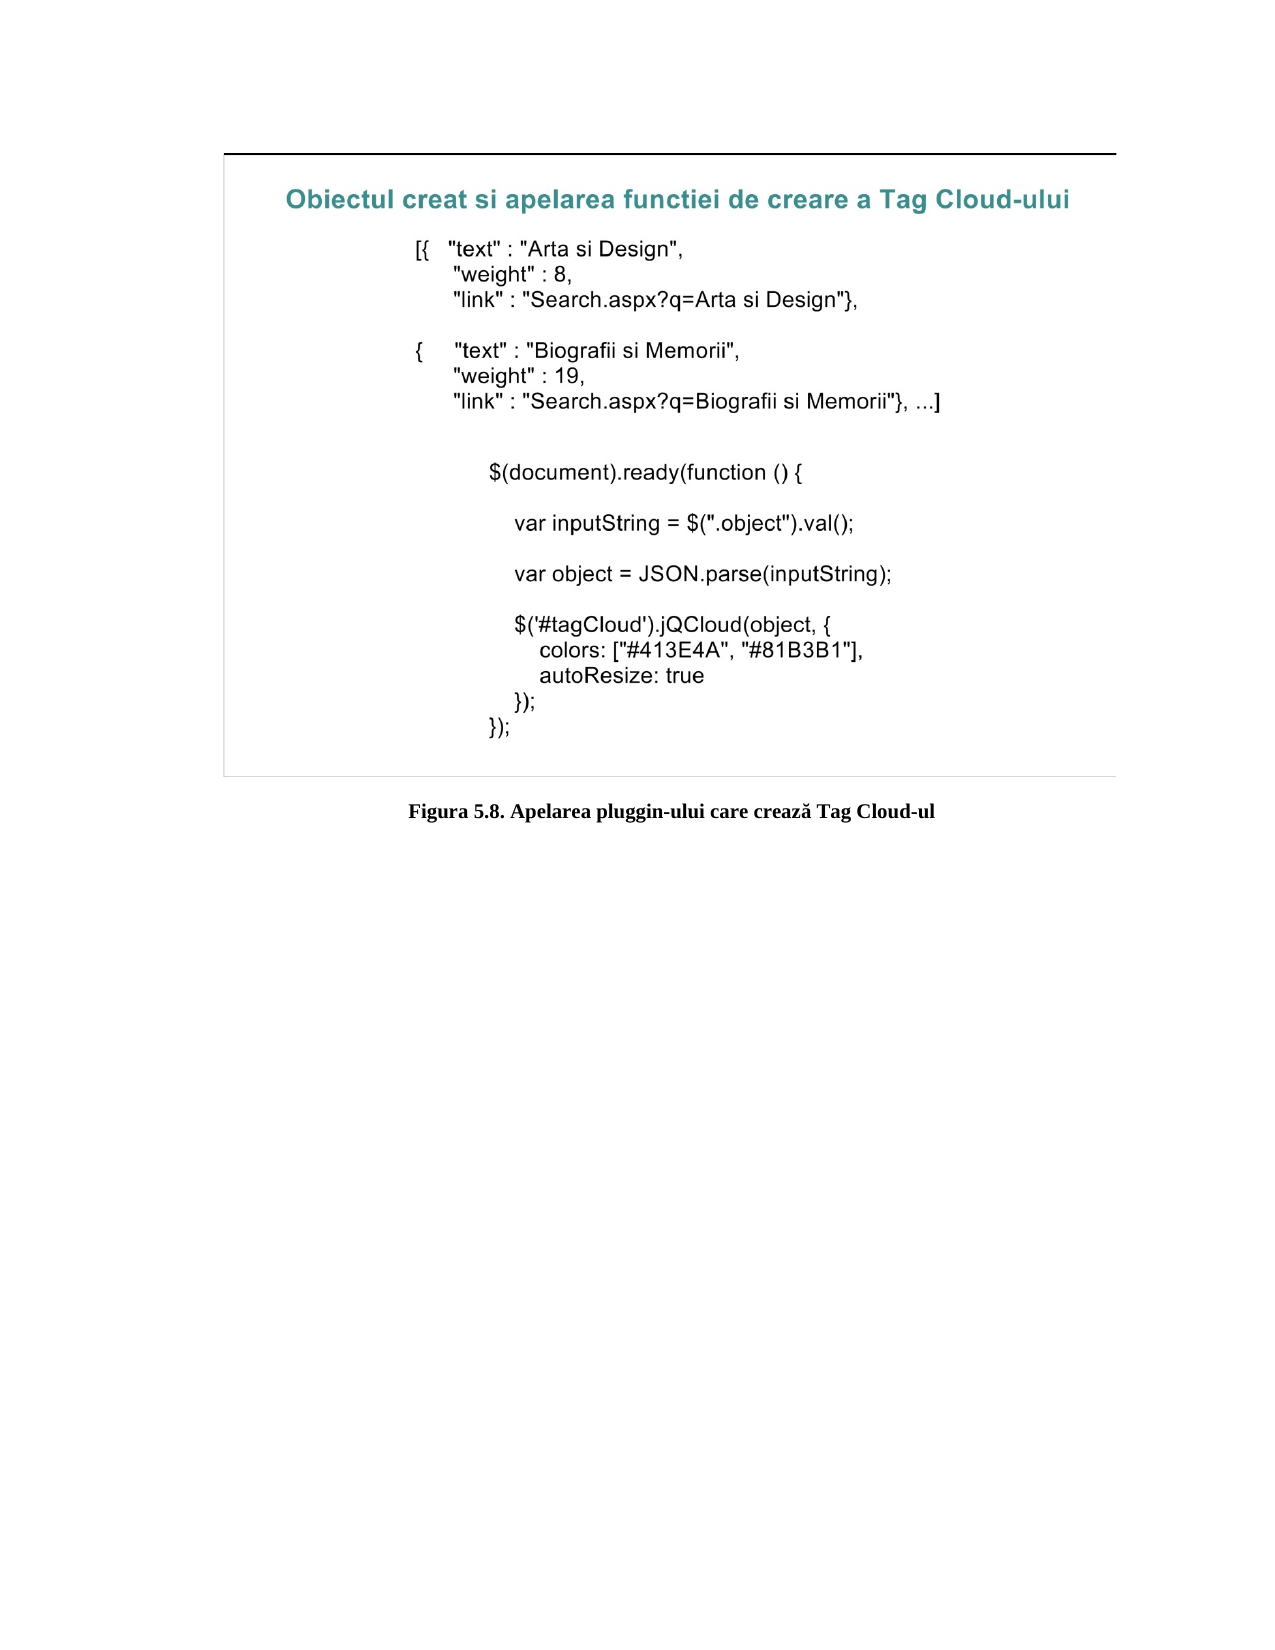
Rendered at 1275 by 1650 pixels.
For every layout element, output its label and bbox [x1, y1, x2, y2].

picture [222, 153, 1116, 776]
